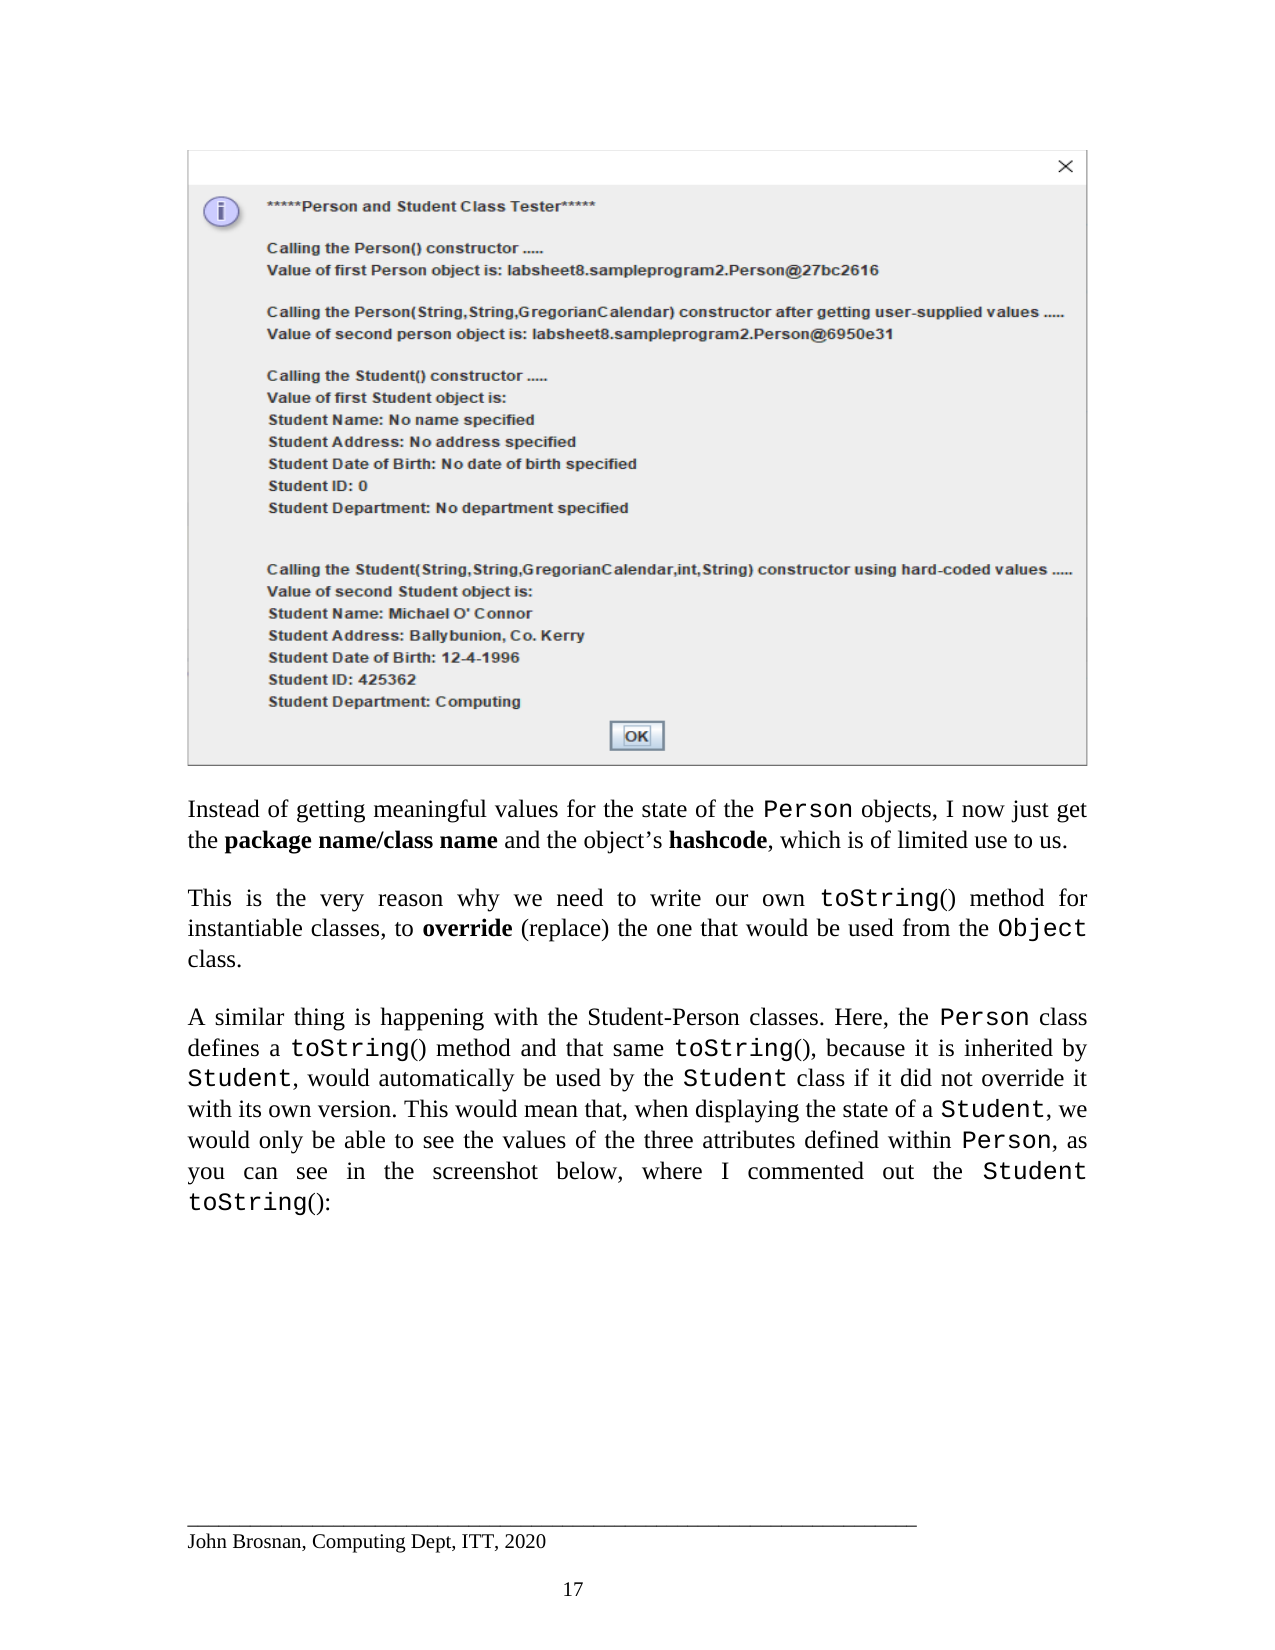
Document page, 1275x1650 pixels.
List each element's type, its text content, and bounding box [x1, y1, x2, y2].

text A similar thing is happening with the Student-Person classes. Here, the Person class defines a toString() method and that same toString(), because it is inherited by Student, would automatically be used by the Student class if it did not override it with its own version. This would mean that, when displaying the state of a Student, we would only be able to see the values of the three attributes defined within Person, as you can see in the screenshot below, where I commented out the Student toString(): [187, 1002, 1087, 1218]
text Instead of getting meaningful values for the state of the Person objects, I now just get the package name/class name and the object’s hashcode, which is of limited use to us. [187, 794, 1087, 854]
picture [187, 150, 1088, 766]
text This is the very reason why we need to write our own toString() method for instantiable classes, to override (replace) the one that would be used from the Object class. [187, 883, 1087, 973]
